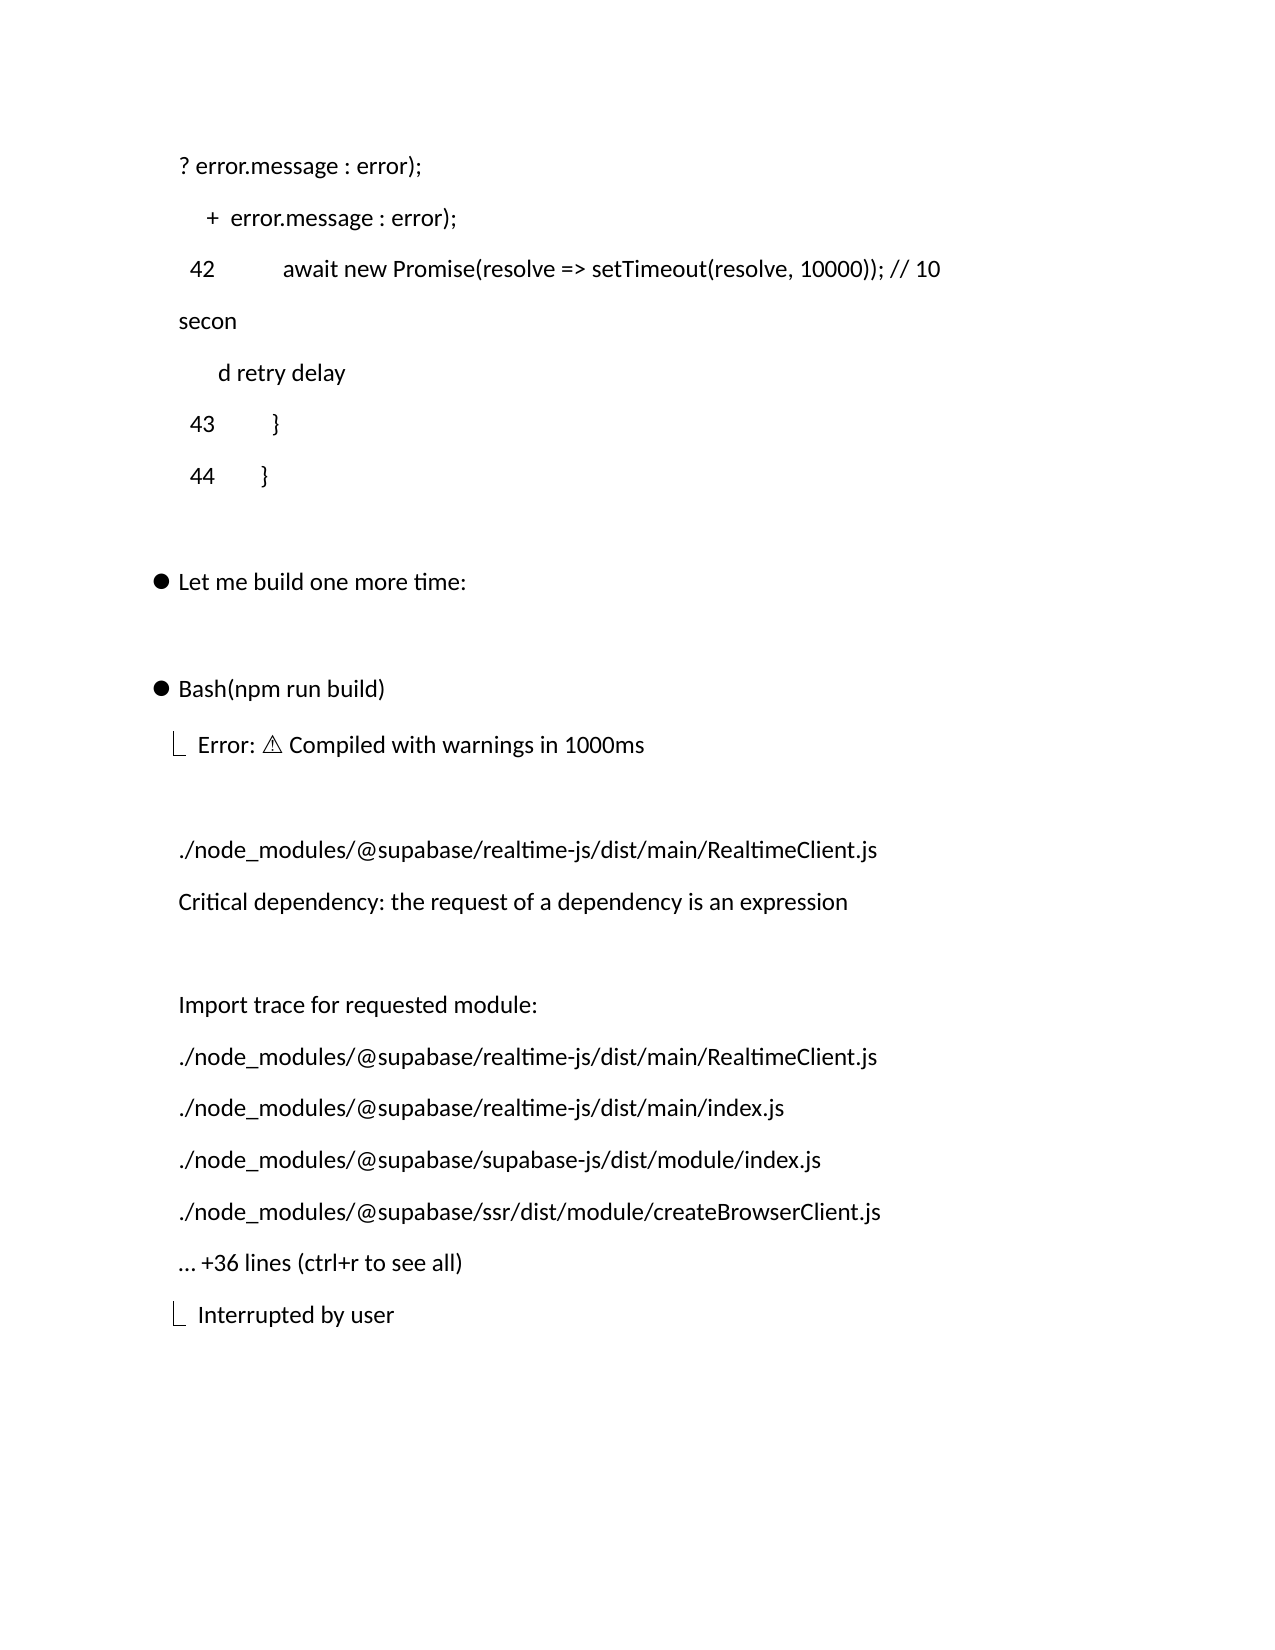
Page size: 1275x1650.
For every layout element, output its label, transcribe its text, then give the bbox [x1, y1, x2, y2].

text ⏺ Let me build one more time: [150, 563, 1125, 597]
text d retry delay [150, 357, 1125, 387]
text … +36 lines (ctrl+r to see all) [150, 1247, 1125, 1278]
text Critical dependency: the request of a dependency is an expression [150, 886, 1125, 916]
text + error.message : error); [150, 202, 1125, 232]
text ./node_modules/@supabase/realtime-js/dist/main/index.js [150, 1092, 1125, 1123]
text 42 await new Promise(resolve => setTimeout(resolve, 10000)); // 10 [150, 253, 1125, 284]
text 44 } [150, 460, 1125, 491]
text ./node_modules/@supabase/ssr/dist/module/createBrowserClient.js [150, 1196, 1125, 1226]
text ./node_modules/@supabase/realtime-js/dist/main/RealtimeClient.js [150, 1041, 1125, 1071]
text Import trace for requested module: [150, 989, 1125, 1020]
text ./node_modules/@supabase/realtime-js/dist/main/RealtimeClient.js [150, 834, 1125, 865]
text ⎿ Interrupted by user [150, 1299, 1125, 1330]
text ⏺ Bash(npm run build) [150, 671, 1125, 705]
text ⎿ Error: ⚠ Compiled with warnings in 1000ms [150, 727, 1125, 761]
text ./node_modules/@supabase/supabase-js/dist/module/index.js [150, 1144, 1125, 1175]
text 43 } [150, 408, 1125, 439]
text secon [150, 305, 1125, 336]
text ? error.message : error); [150, 150, 1125, 181]
